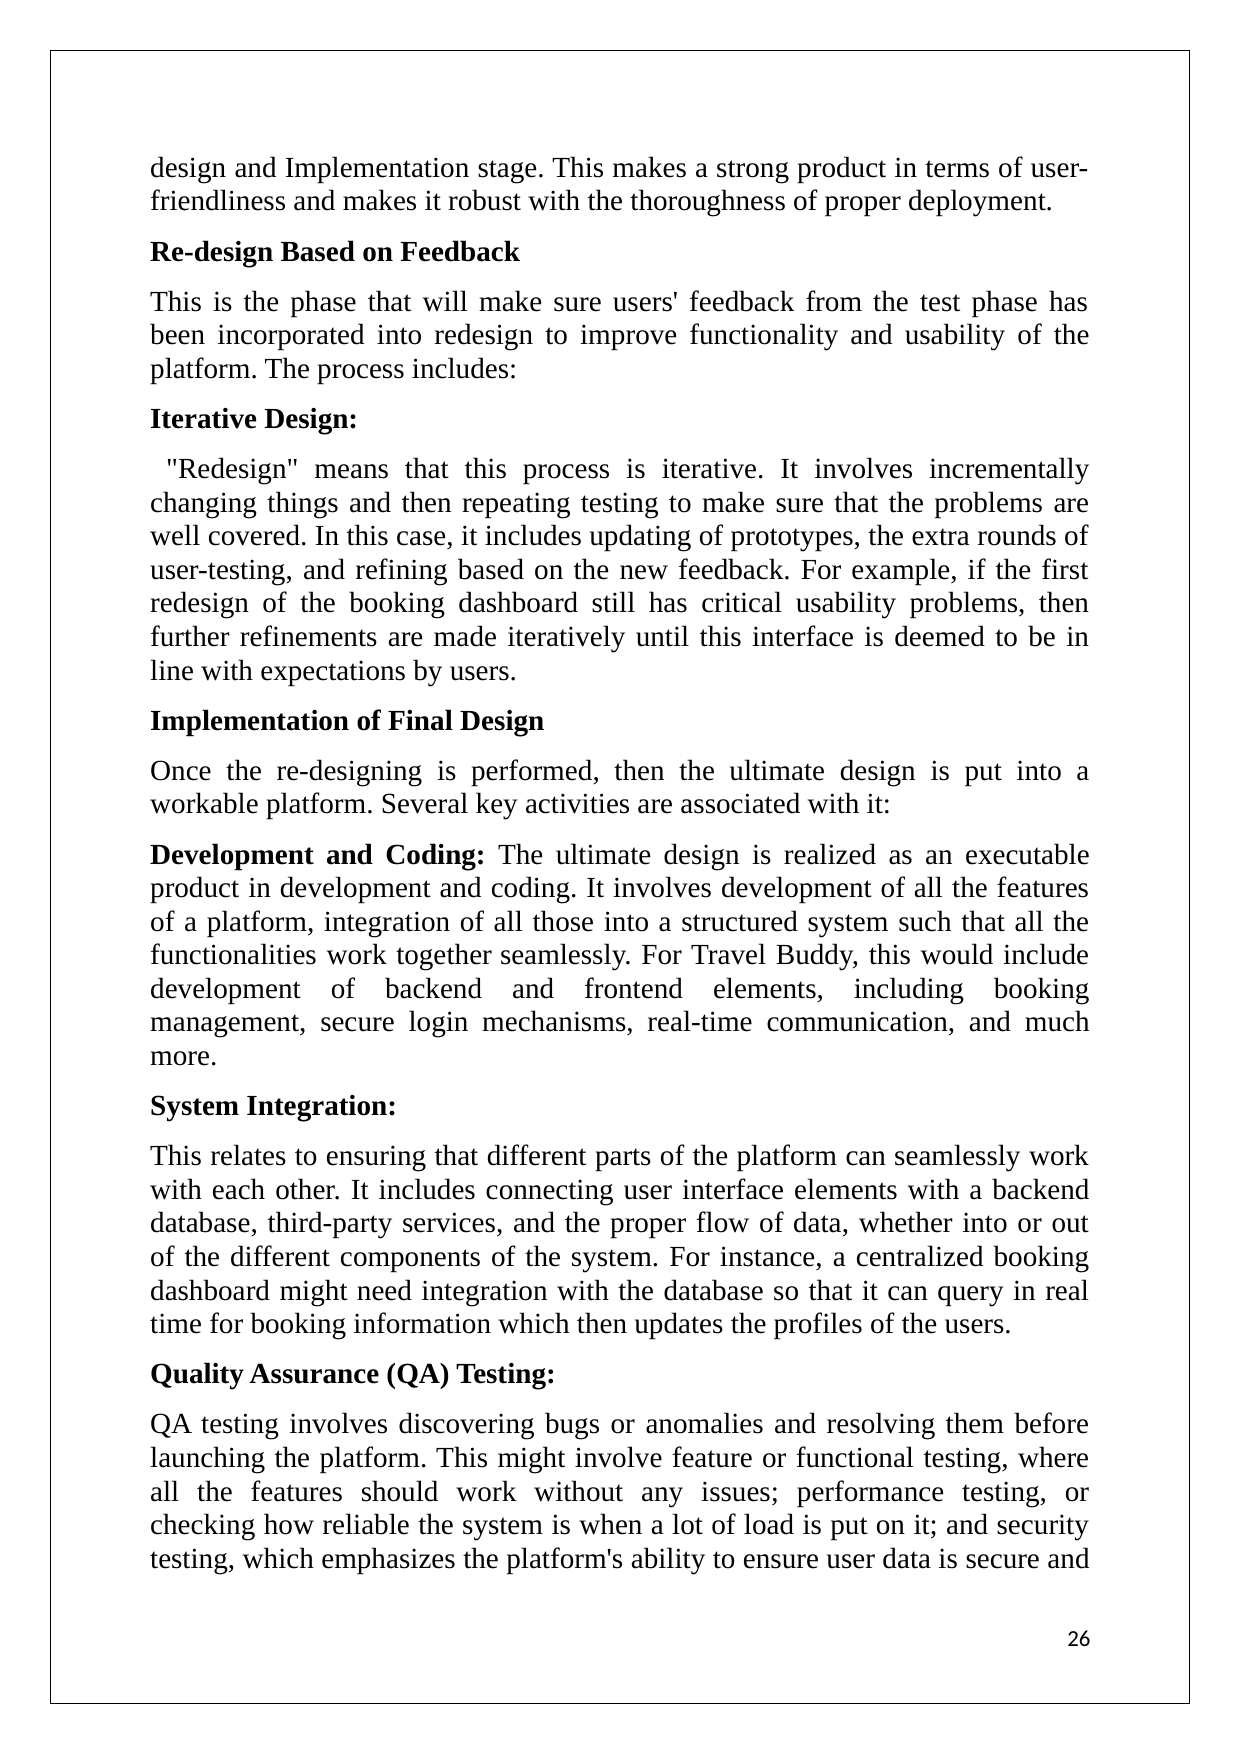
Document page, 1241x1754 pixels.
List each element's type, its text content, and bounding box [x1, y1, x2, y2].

text Re-design Based on Feedback [150, 234, 1090, 267]
text "Redesign" means that this process is iterative. It involves incrementally changing things and then repeating testing to make sure that the problems are well covered. In this case, it includes updating of prototypes, the extra rounds of user-testing, and refining based on the new feedback. For example, if the first redesign of the booking dashboard still has critical usability problems, then further refinements are made iteratively until this interface is deemed to be in line with expectations by users. [150, 451, 1090, 686]
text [150, 1407, 1090, 1574]
text Implementation of Final Design [150, 703, 1090, 736]
text Once the re-designing is performed, then the ultimate design is put into a workable platform. Several key activities are associated with it: [150, 753, 1090, 820]
text Quality Assurance (QA) Testing: [150, 1356, 1090, 1390]
text Development and Coding: The ultimate design is realized as an executable product in development and coding. It involves development of all the features of a platform, integration of all those into a structured system such that all the functionalities work together seamlessly. For Travel Buddy, this would include development of backend and frontend elements, including booking management, secure login mechanisms, real-time communication, and much more. [150, 837, 1090, 1072]
text System Integration: [150, 1088, 1090, 1122]
text Iterative Design: [150, 401, 1090, 435]
text This is the phase that will make sure users' feedback from the test phase has been incorporated into redesign to improve functionality and usability of the platform. The process includes: [150, 284, 1090, 384]
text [150, 150, 1090, 217]
text This relates to ensuring that different parts of the platform can seamlessly work with each other. It includes connecting user interface elements with a backend database, third-party services, and the proper flow of data, whether into or out of the different components of the system. For instance, a centralized booking dashboard might need integration with the database so that it can query in real time for booking information which then updates the profiles of the users. [150, 1138, 1090, 1340]
